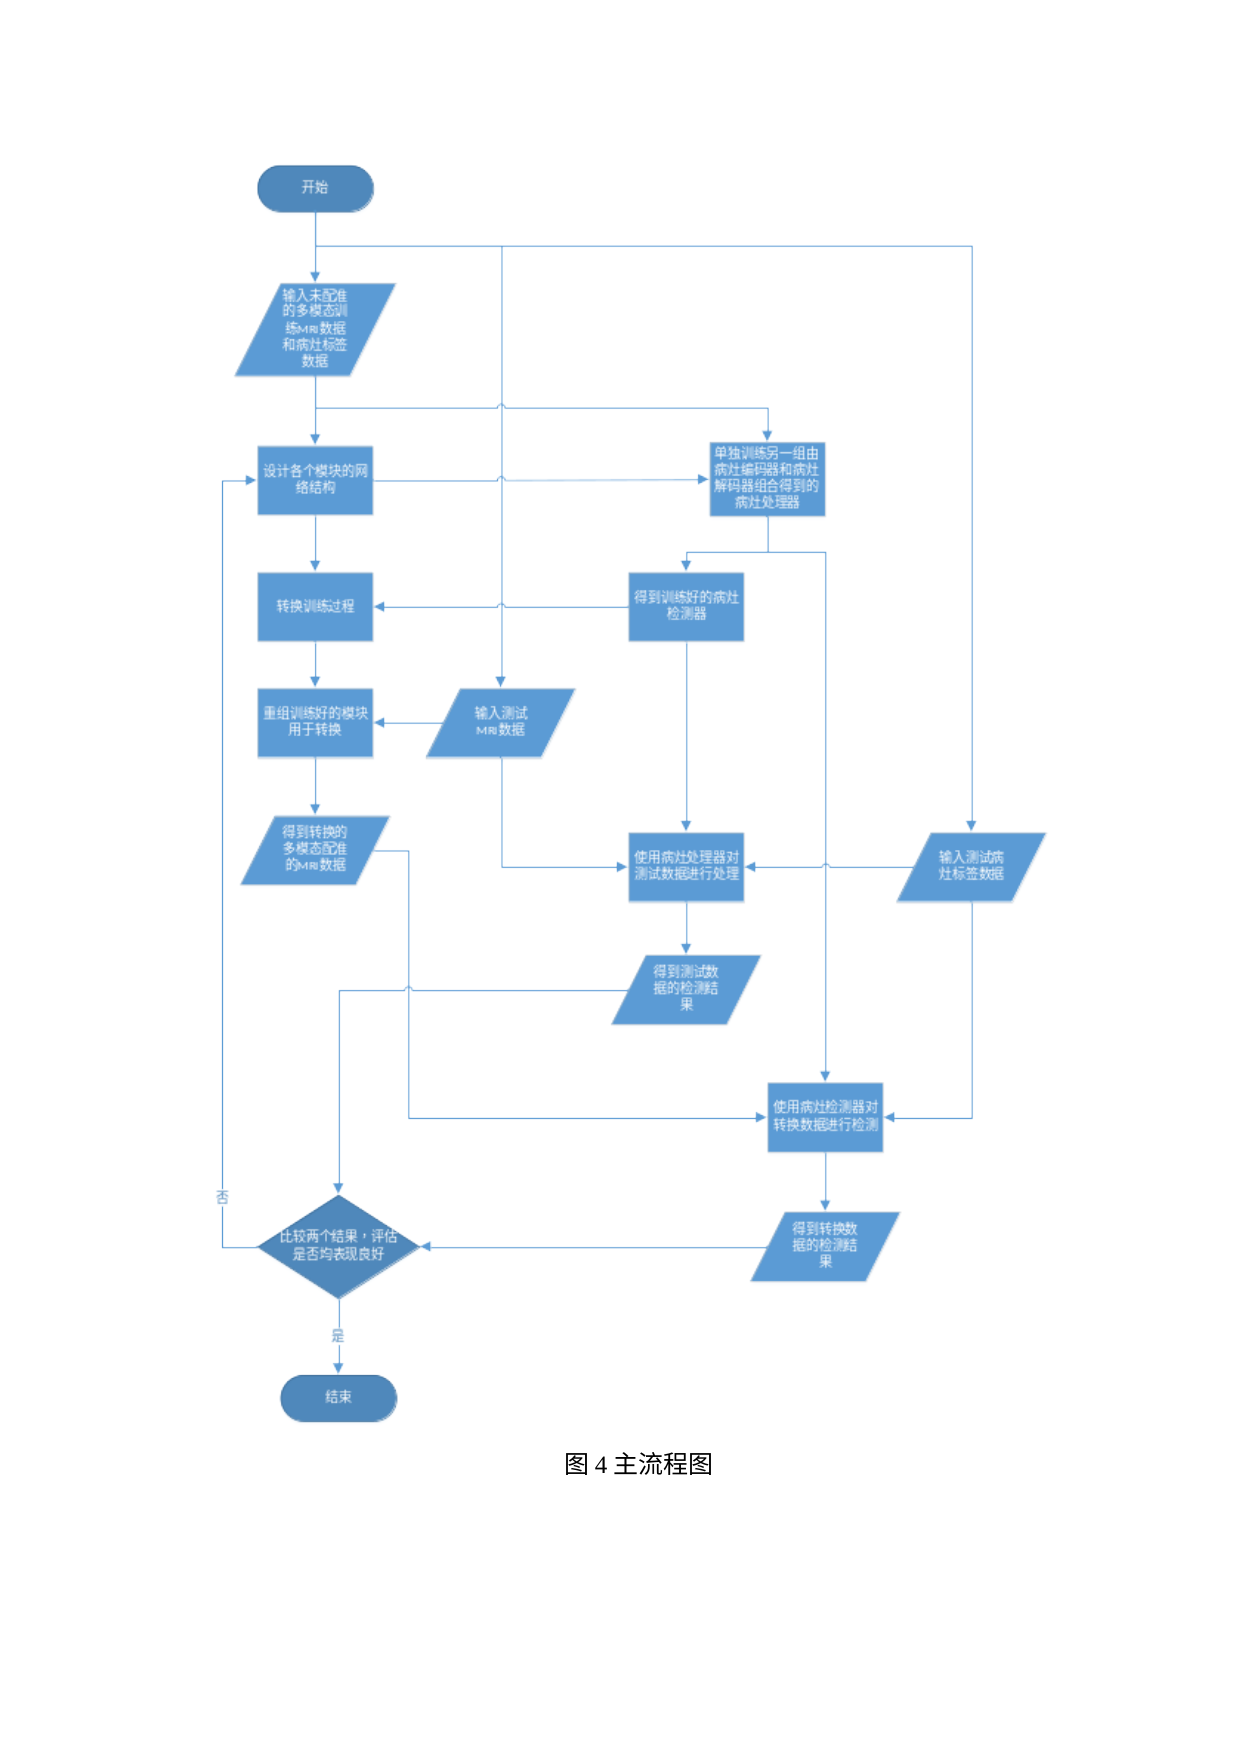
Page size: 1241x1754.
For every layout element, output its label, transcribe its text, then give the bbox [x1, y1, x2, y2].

text 图4 主流程图 [187, 1444, 1053, 1480]
